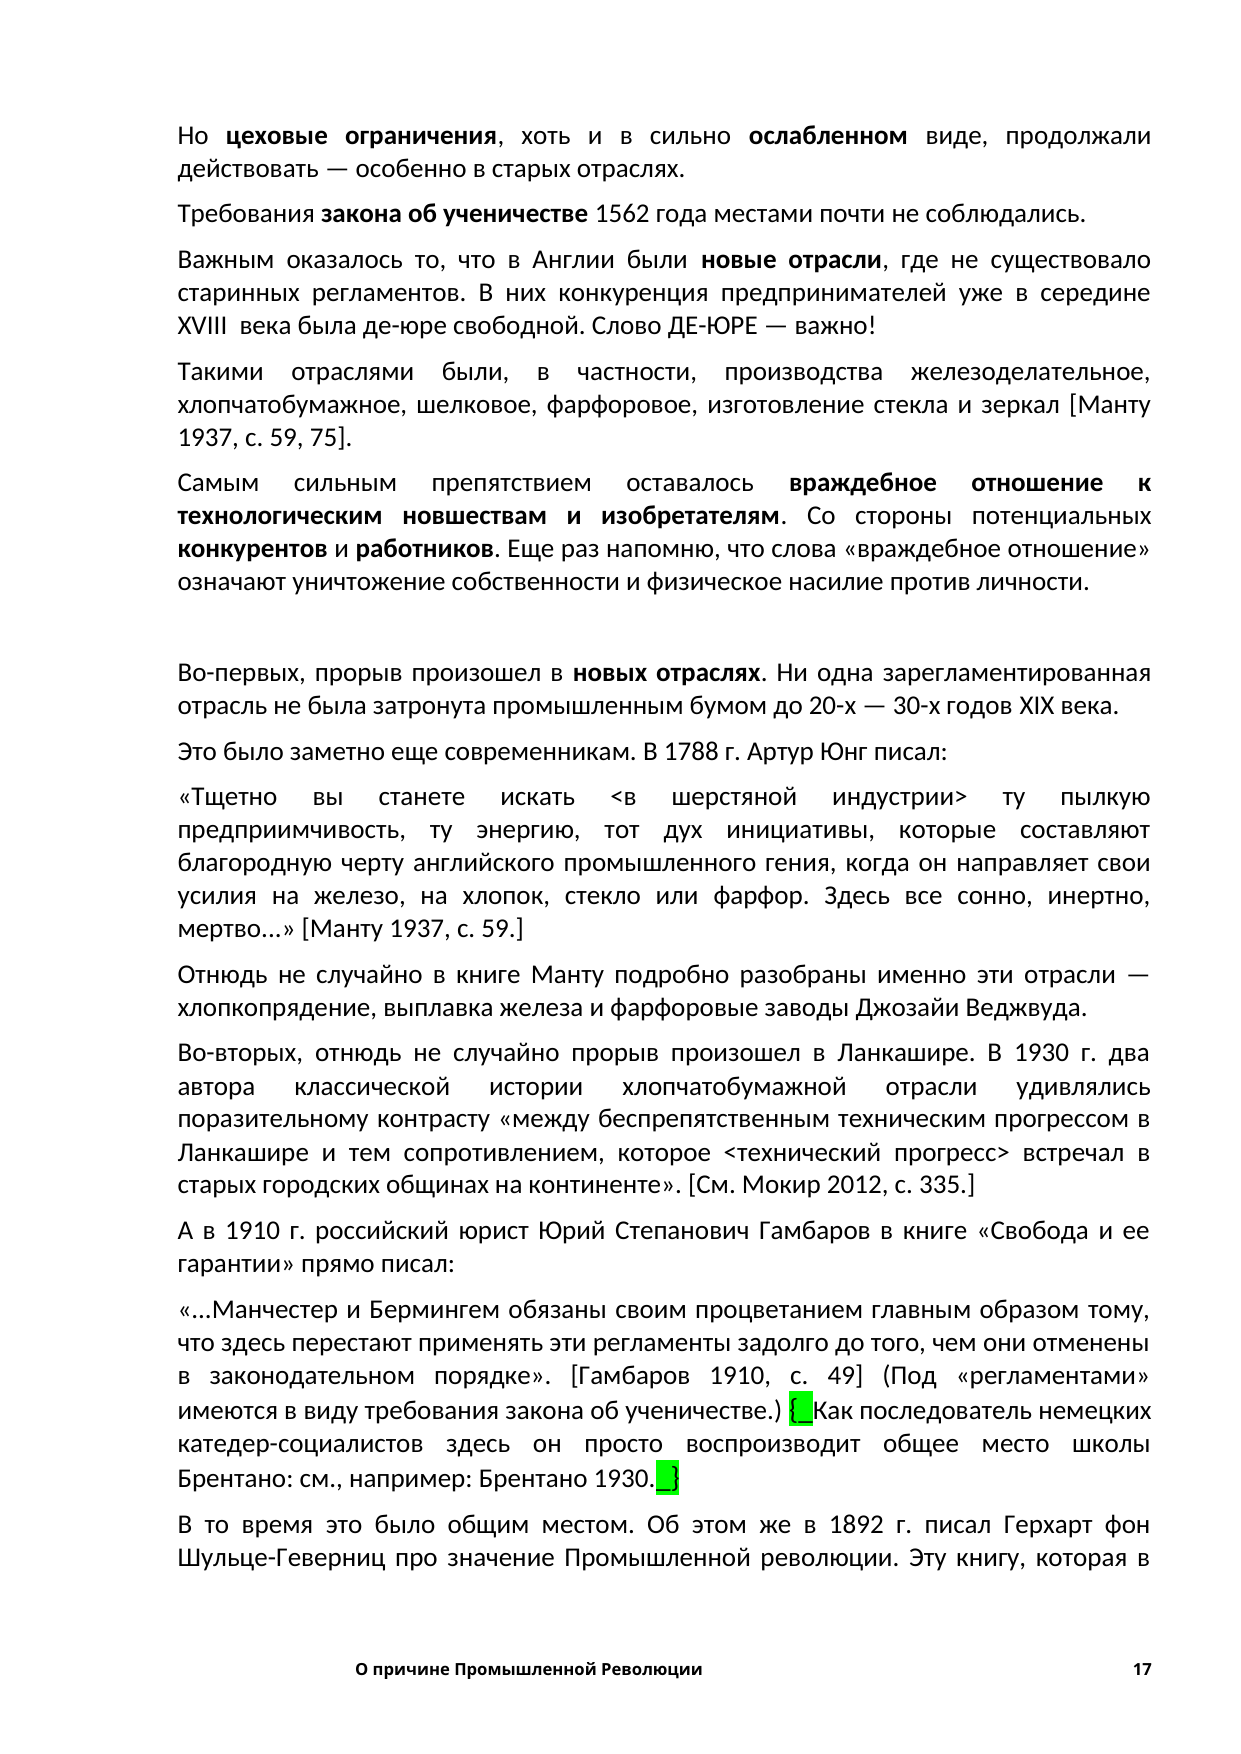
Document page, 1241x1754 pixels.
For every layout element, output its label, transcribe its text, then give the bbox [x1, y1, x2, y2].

text Требования закона об ученичестве 1562 года местами почти не соблюдались. [177, 197, 1152, 230]
text Самым сильным препятствием оставалось враждебное отношение к технологическим новшествам и изобретателям. Со стороны потенциальных конкурентов и работников. Еще раз напомню, что слова «враждебное отношение» означают уничтожение собственности и физическое насилие против личности. [177, 465, 1152, 597]
text Это было заметно еще современникам. В 1788 г. Артур Юнг писал: [177, 734, 1152, 767]
text «Тщетно вы станете искать <в шерстяной индустрии> ту пылкую предприимчивость, ту энергию, тот дух инициативы, которые составляют благородную черту английского промышленного гения, когда он направляет свои усилия на железо, на хлопок, стекло или фарфор. Здесь все сонно, инертно, мертво...» [Манту 1937, с. 59.] [177, 779, 1152, 944]
text А в 1910 г. российский юрист Юрий Степанович Гамбаров в книге «Свобода и ее гарантии» прямо писал: [177, 1213, 1152, 1279]
text Отнюдь не случайно в книге Манту подробно разобраны именно эти отрасли — хлопкопрядение, выплавка железа и фарфоровые заводы Джозайи Веджвуда. [177, 957, 1152, 1023]
text Такими отраслями были, в частности, производства железоделательное, хлопчатобумажное, шелковое, фарфоровое, изготовление стекла и зеркал [Манту 1937, с. 59, 75]. [177, 354, 1152, 453]
text Во-первых, прорыв произошел в новых отраслях. Ни одна зарегламентированная отрасль не была затронута промышленным бумом до 20-х — 30-х годов XIX века. [177, 655, 1152, 721]
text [177, 1508, 1152, 1574]
text «...Манчестер и Бермингем обязаны своим процветанием главным образом тому, что здесь перестают применять эти регламенты задолго до того, чем они отменены в законодательном порядке». [Гамбаров 1910, с. 49] (Под «регламентами» имеются в виду требования закона об ученичестве.) {_Как последователь немецких катедер-социалистов здесь он просто воспроизводит общее место школы Брентано: см., например: Брентано 1930._} [177, 1292, 1152, 1495]
text Во-вторых, отнюдь не случайно прорыв произошел в Ланкашире. В 1930 г. два автора классической истории хлопчатобумажной отрасли удивлялись поразительному контрасту «между беспрепятственным техническим прогрессом в Ланкашире и тем сопротивлением, которое <технический прогресс> встречал в старых городских общинах на континенте». [См. Мокир 2012, с. 335.] [177, 1036, 1152, 1201]
text Но цеховые ограничения, хоть и в сильно ослабленном виде, продолжали действовать — особенно в старых отраслях. [177, 118, 1152, 184]
text Важным оказалось то, что в Англии были новые отрасли, где не существовало старинных регламентов. В них конкуренция предпринимателей уже в середине XVIII века была де-юре свободной. Слово ДЕ-ЮРЕ — важно! [177, 242, 1152, 341]
